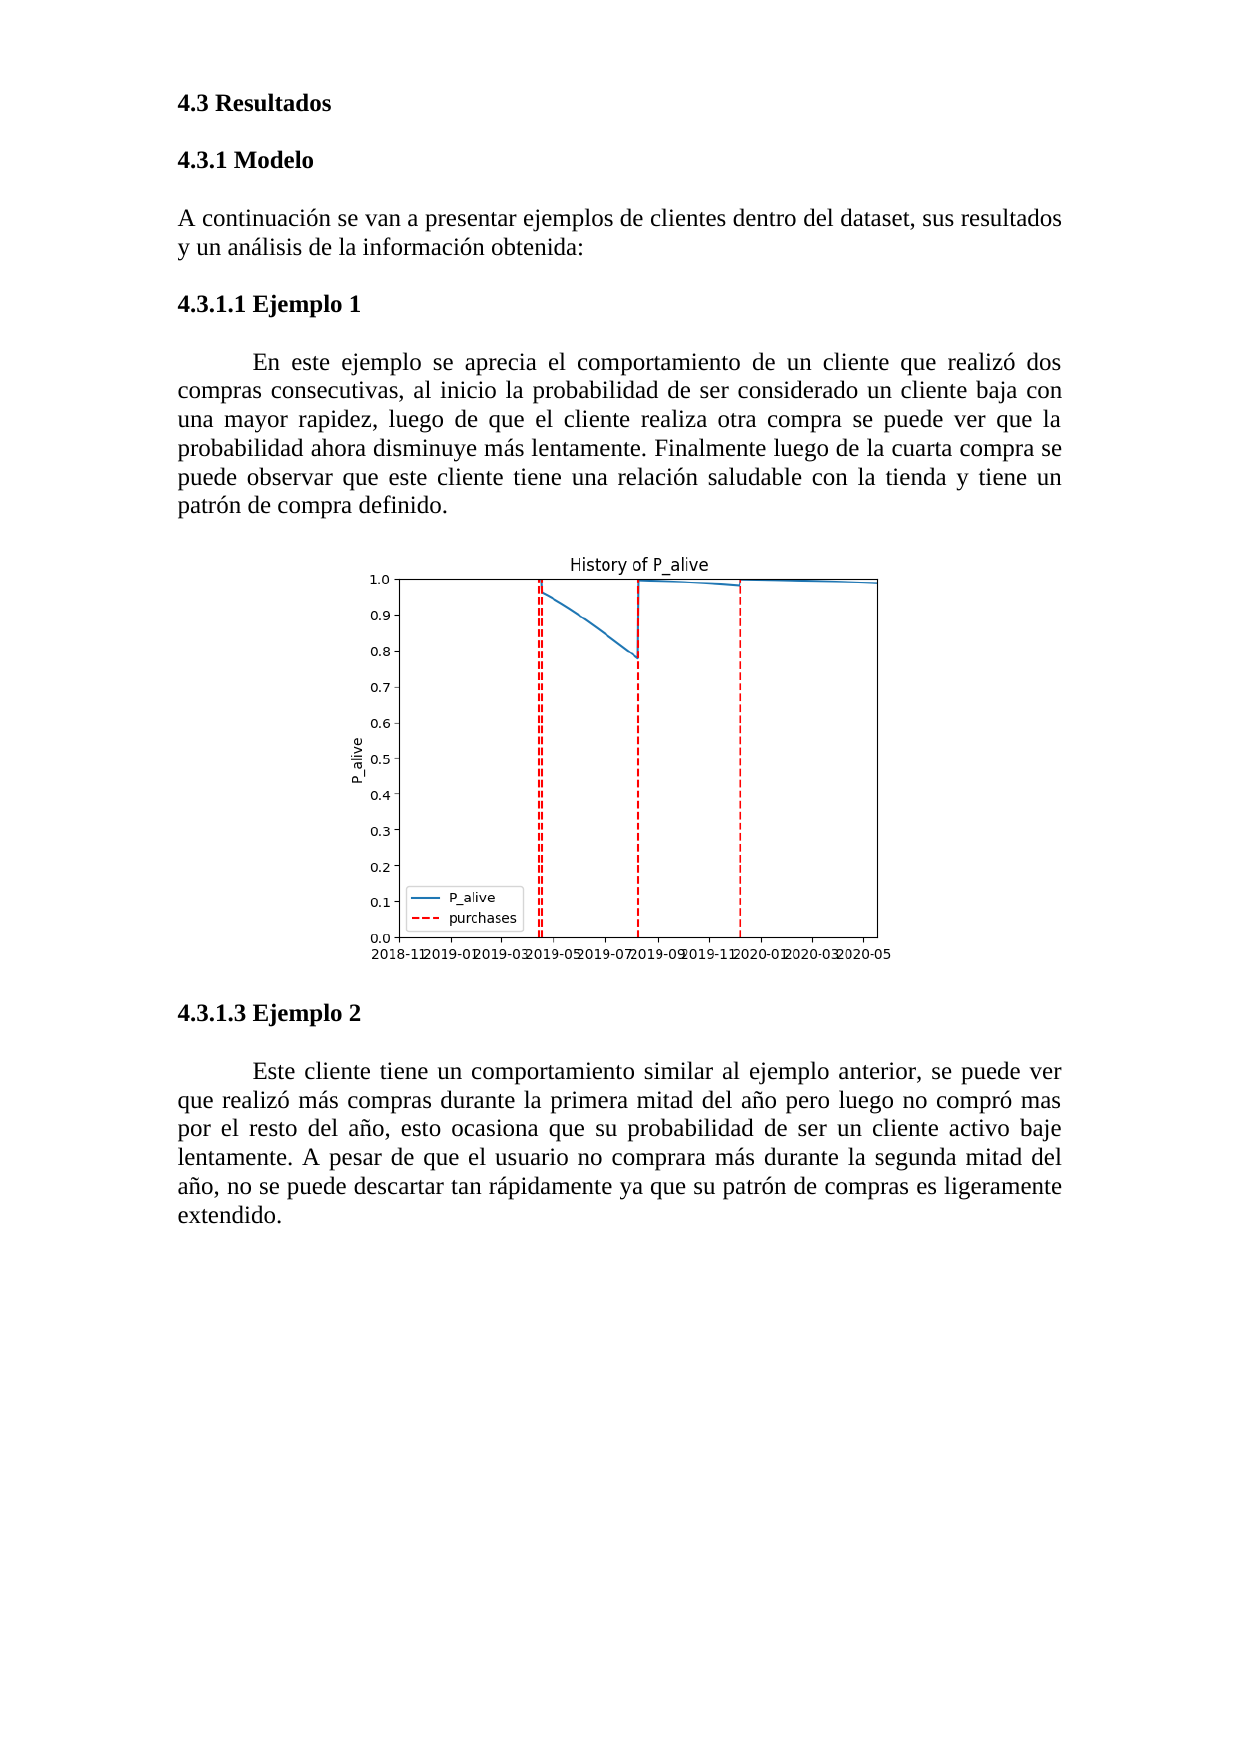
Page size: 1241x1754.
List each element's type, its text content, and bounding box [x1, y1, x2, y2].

text 4.3.1 Modelo [177, 145, 1063, 174]
text En este ejemplo se aprecia el comportamiento de un cliente que realizó dos compras consecutivas, al inicio la probabilidad de ser considerado un cliente baja con una mayor rapidez, luego de que el cliente realiza otra compra se puede ver que la probabilidad ahora disminuye más lentamente. Finalmente luego de la cuarta compra se puede observar que este cliente tiene una relación saludable con la tienda y tiene un patrón de compra definido. [177, 347, 1063, 519]
picture [340, 547, 900, 970]
text 4.3.1.1 Ejemplo 1 [177, 289, 1063, 318]
text 4.3 Resultados [177, 88, 1063, 117]
text Este cliente tiene un comportamiento similar al ejemplo anterior, se puede ver que realizó más compras durante la primera mitad del año pero luego no compró mas por el resto del año, esto ocasiona que su probabilidad de ser un cliente activo baje lentamente. A pesar de que el usuario no comprara más durante la segunda mitad del año, no se puede descartar tan rápidamente ya que su patrón de compras es ligeramente extendido. [177, 1056, 1063, 1228]
text 4.3.1.3 Ejemplo 2 [177, 998, 1063, 1027]
text A continuación se van a presentar ejemplos de clientes dentro del dataset, sus resultados y un análisis de la información obtenida: [177, 203, 1063, 260]
